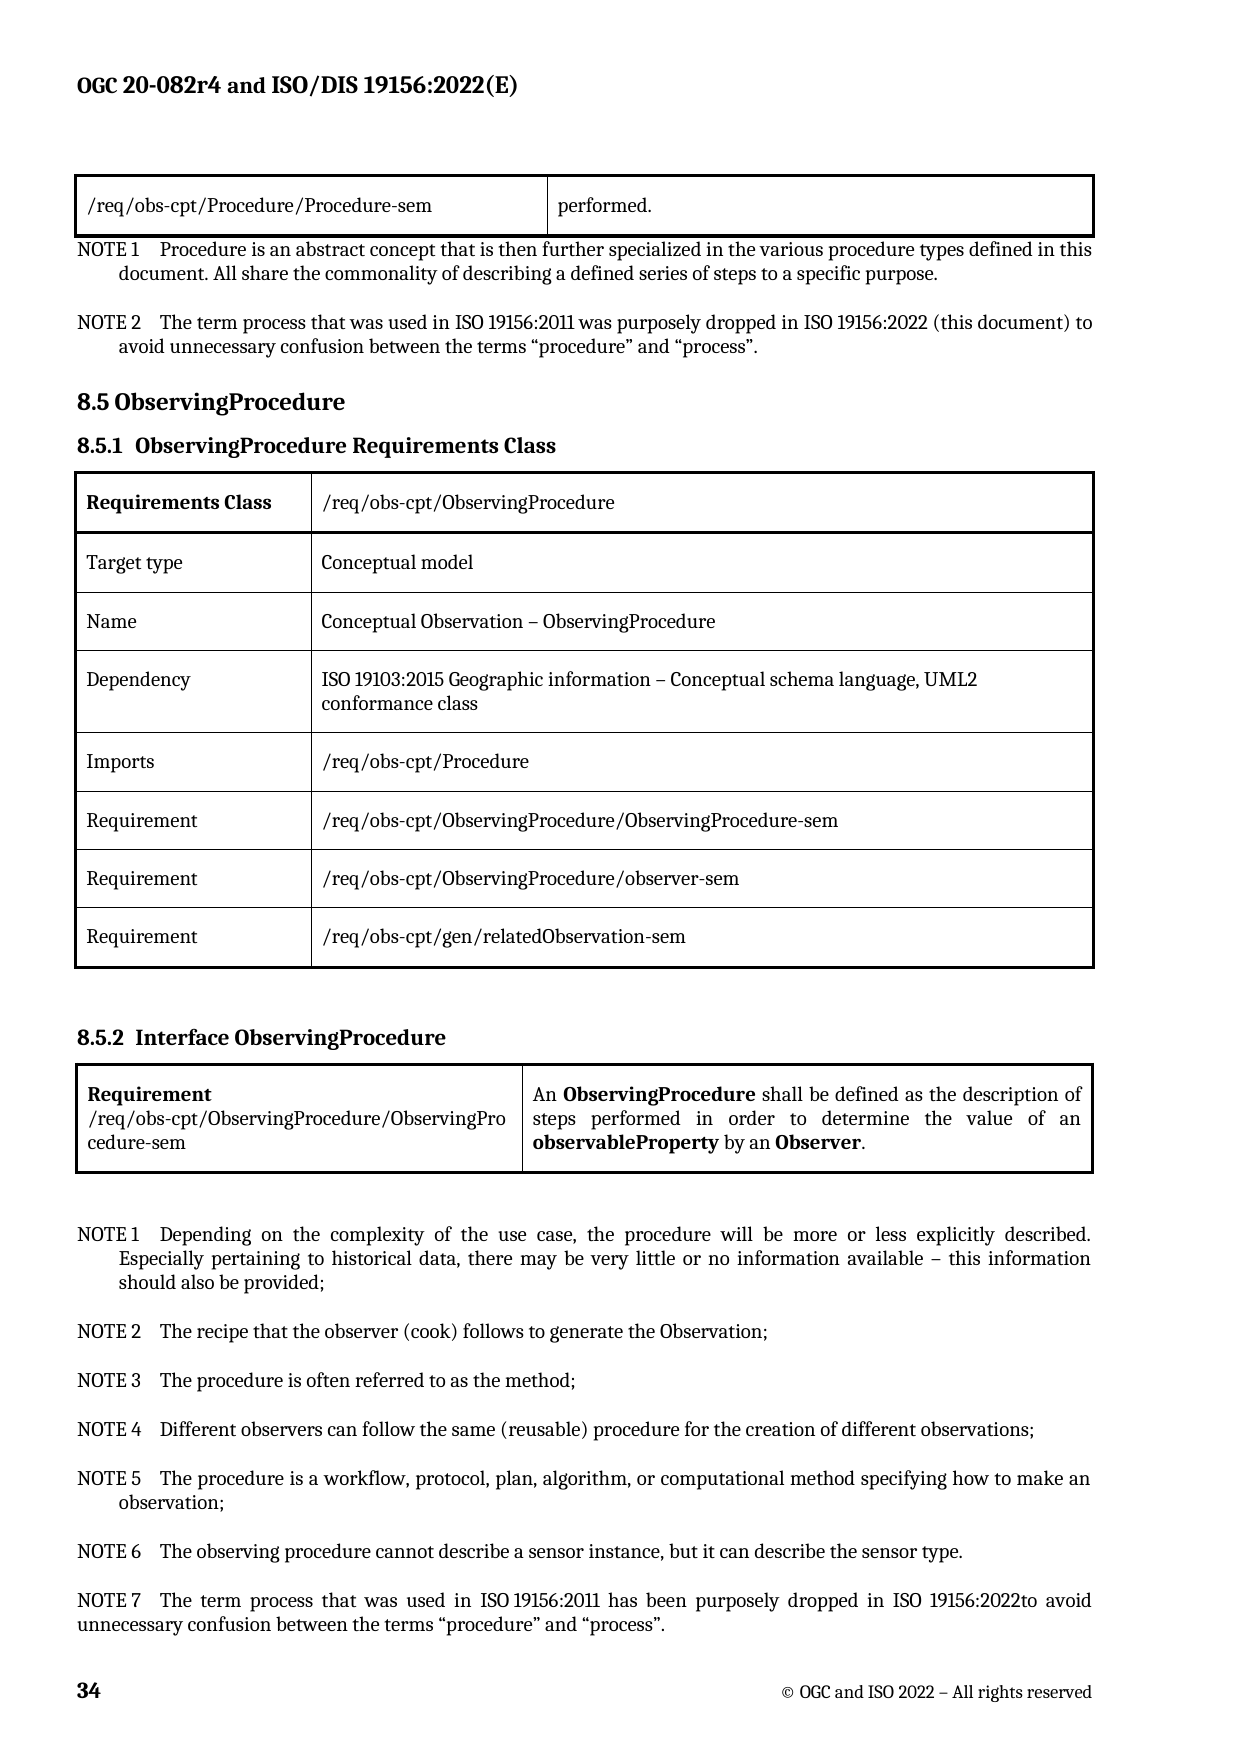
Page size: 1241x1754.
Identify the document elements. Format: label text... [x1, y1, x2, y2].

subtitle ObservingProcedure [77, 389, 1092, 416]
list NOTE 2 The term process that was used in ISO 19156:2011 was purposely dropped in ISO 19156:2022 (this document) to avoid unnecessary confusion between the terms “procedure” and “process”. [77, 310, 1092, 358]
table_cell Requirement [77, 792, 311, 849]
table_cell Requirement [77, 850, 311, 907]
subtitle ObservingProcedure Requirements Class [77, 434, 1092, 458]
table_cell Conceptual model [312, 534, 1092, 592]
list NOTE 6 The observing procedure cannot describe a sensor instance, but it can describe the sensor type. [77, 1540, 1092, 1564]
list NOTE 2 The recipe that the observer (cook) follows to generate the Observation; [77, 1320, 1092, 1344]
list NOTE 5 The procedure is a workflow, protocol, plan, algorithm, or computational method specifying how to make an observation; [77, 1467, 1092, 1515]
list NOTE 3 The procedure is often referred to as the method; [77, 1369, 1092, 1393]
table_cell /req/obs-cpt/ObservingProcedure/ObservingProcedure-sem [312, 792, 1092, 849]
table_header A Procedure shall be defined as a description of steps performed. [548, 177, 1092, 234]
list NOTE 1 Procedure is an abstract concept that is then further specialized in the various procedure types defined in this document. All share the commonality of describing a defined series of steps to a specific purpose. [77, 238, 1092, 285]
table_cell Conceptual Observation – ObservingProcedure [312, 593, 1092, 650]
table_cell Dependency [77, 651, 311, 732]
list NOTE 4 Different observers can follow the same (reusable) procedure for the creation of different observations; [77, 1418, 1092, 1442]
table_header An ObservingProcedure shall be defined as the description of steps performed in order to determine the value of an observableProperty by an Observer. [523, 1066, 1091, 1171]
table_cell ISO 19103:2015 Geographic information – Conceptual schema language, UML2 conformance class [312, 651, 1092, 732]
table_cell /req/obs-cpt/gen/relatedObservation-sem [312, 908, 1092, 966]
table_cell Name [77, 593, 311, 650]
table_cell Imports [77, 733, 311, 791]
table_header Requirement /req/obs-cpt/Procedure/Procedure-sem [77, 177, 547, 234]
list NOTE 1 Depending on the complexity of the use case, the procedure will be more or less explicitly described. Especially pertaining to historical data, there may be very little or no information available – this information should also be provided; [77, 1223, 1092, 1295]
table_header /req/obs-cpt/ObservingProcedure [312, 474, 1092, 531]
table_cell /req/obs-cpt/ObservingProcedure/observer-sem [312, 850, 1092, 907]
table_cell /req/obs-cpt/Procedure [312, 733, 1092, 791]
text NOTE 7 The term process that was used in ISO 19156:2011 has been purposely dropped in ISO 19156:2022to avoid unnecessary confusion between the terms “procedure” and “process”. [77, 1589, 1092, 1637]
subtitle Interface ObservingProcedure [77, 1026, 1092, 1050]
table_header Requirement /req/obs-cpt/ObservingProcedure/ObservingProcedure-sem [78, 1066, 522, 1171]
table_cell Requirement [77, 908, 311, 966]
table_cell Target type [77, 534, 311, 592]
table_header Requirements Class [77, 474, 311, 531]
